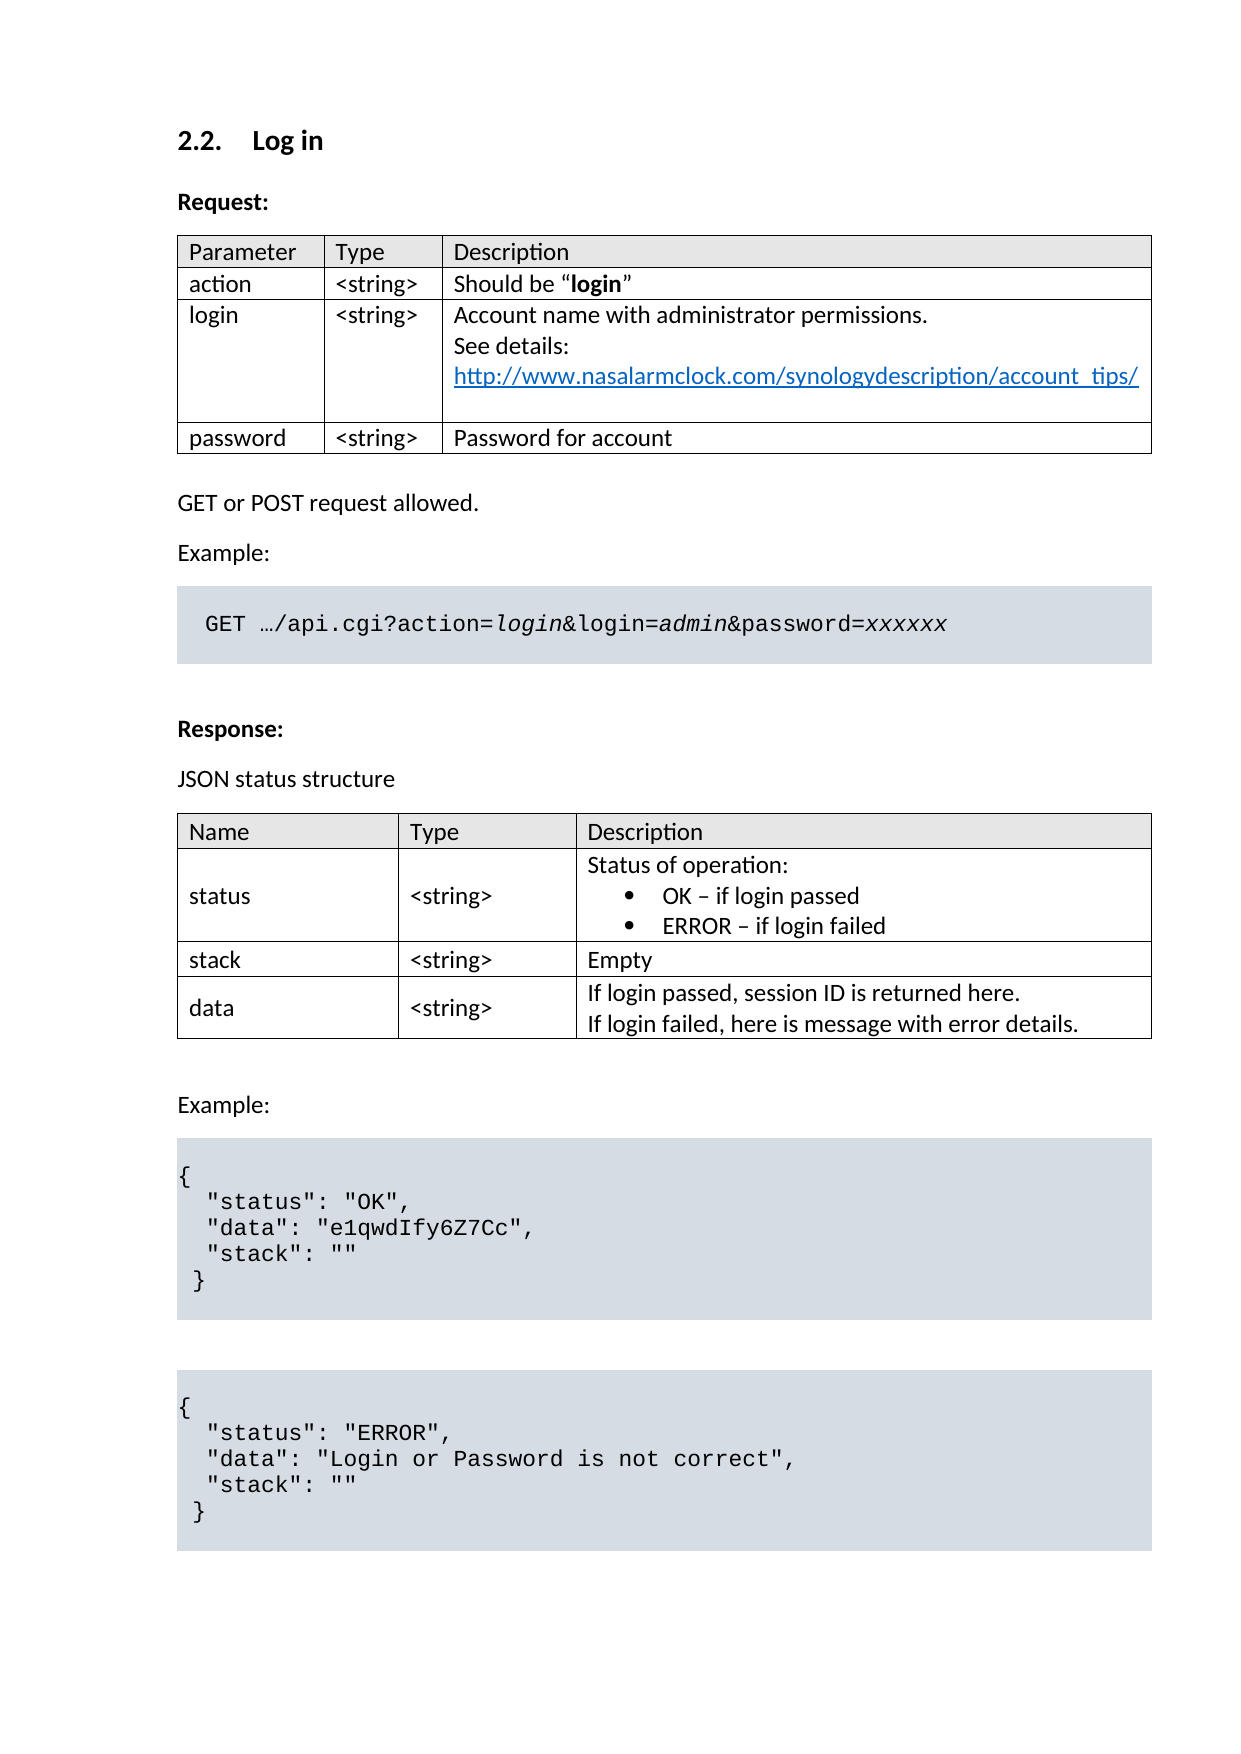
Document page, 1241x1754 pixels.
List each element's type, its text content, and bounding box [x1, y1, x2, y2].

table_cell <string> [325, 300, 442, 422]
table_cell Should be “login” [443, 268, 1151, 298]
table_header Description [443, 236, 1151, 267]
table_cell <string> [325, 423, 442, 453]
table_cell <string> [399, 942, 576, 976]
text "status": "OK", [177, 1190, 1152, 1216]
table_header Type [399, 814, 576, 848]
table_cell status [178, 849, 398, 941]
table_header Description [577, 814, 1151, 848]
table_header Type [325, 236, 442, 267]
text { [177, 1138, 1152, 1190]
table_cell Status of operation: OK – if login passed ERROR – if login failed [577, 849, 1151, 941]
table_header Name [178, 814, 398, 848]
table_cell password [178, 423, 324, 453]
text "stack": "" [177, 1242, 1152, 1268]
text Example: [177, 537, 1152, 567]
table_cell stack [178, 942, 398, 976]
table_cell Account name with administrator permissions. See details: http://www.nasalarmclock.com/synologydescription/account_tips/ [443, 300, 1151, 422]
text "data": "e1qwdIfy6Z7Cc", [177, 1216, 1152, 1242]
text Example: [177, 1089, 1152, 1119]
text Request: [177, 186, 1152, 216]
text } [177, 1499, 1152, 1551]
text "status": "ERROR", [177, 1422, 1152, 1447]
table_cell Password for account [443, 423, 1151, 453]
table_cell <string> [325, 268, 442, 298]
table_cell Empty [577, 942, 1151, 976]
text GET or POST request allowed. [177, 454, 1152, 518]
text { [177, 1370, 1152, 1422]
table_header Parameter [178, 236, 324, 267]
table_cell login [178, 300, 324, 422]
text GET …/api.cgi?action=login&login=admin&password=xxxxxx [177, 586, 1152, 664]
text } [177, 1268, 1152, 1320]
table_cell action [178, 268, 324, 298]
text JSON status structure [177, 763, 1152, 794]
table_cell data [178, 977, 398, 1038]
table_cell If login passed, session ID is returned here. If login failed, here is message with error details. [577, 977, 1151, 1038]
text "data": "Login or Password is not correct", [177, 1447, 1152, 1473]
text Response: [177, 714, 1152, 744]
table_cell <string> [399, 849, 576, 941]
subtitle Log in [177, 122, 1152, 158]
table_cell <string> [399, 977, 576, 1038]
text "stack": "" [177, 1473, 1152, 1499]
